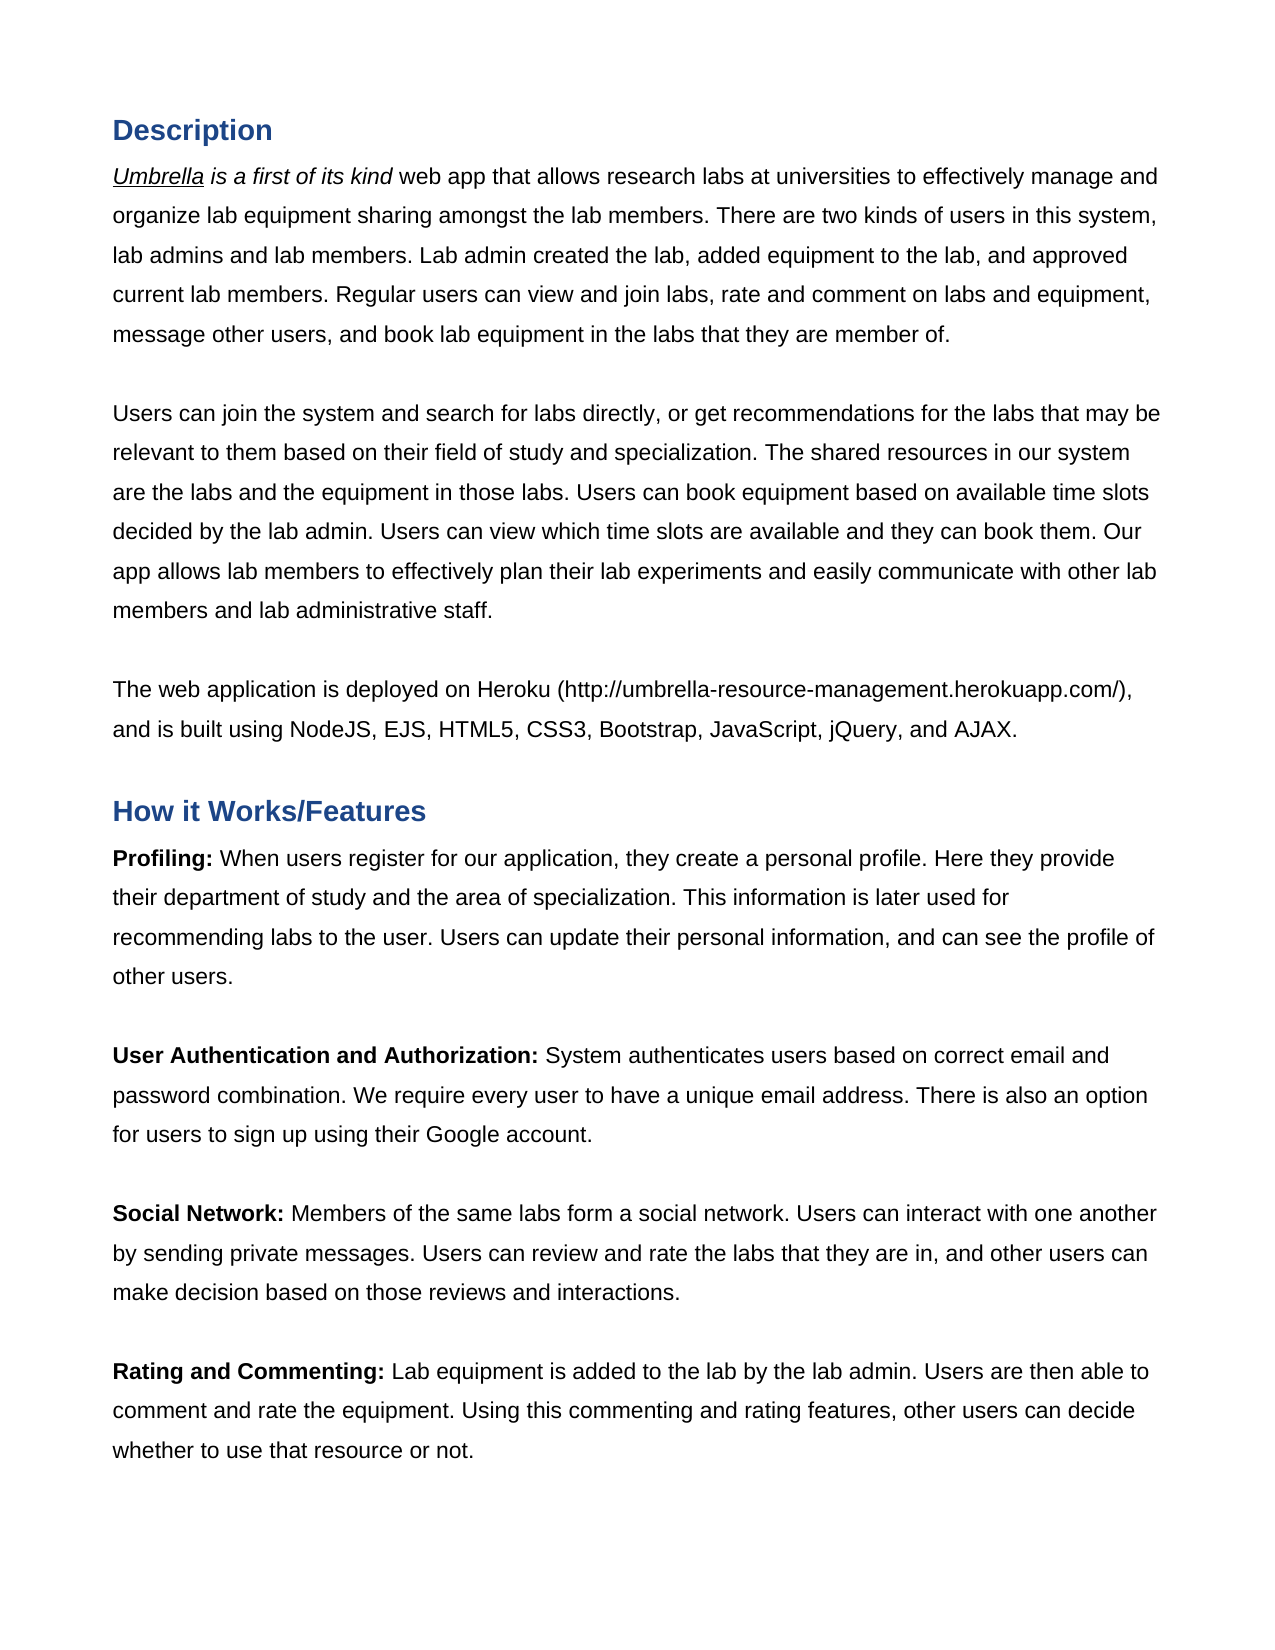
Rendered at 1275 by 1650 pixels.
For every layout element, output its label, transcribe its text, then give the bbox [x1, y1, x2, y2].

text Social Network: Members of the same labs form a social network. Users can interact with one another by sending private messages. Users can review and rate the labs that they are in, and other users can make decision based on those reviews and interactions. [112, 1200, 1162, 1305]
text Users can join the system and search for labs directly, or get recommendations for the labs that may be relevant to them based on their field of study and specialization. The shared resources in our system are the labs and the equipment in those labs. Users can book equipment based on available time slots decided by the lab admin. Users can view which time slots are available and they can book them. Our app allows lab members to effectively plan their lab experiments and easily communicate with other lab members and lab administrative staff. [112, 400, 1162, 623]
text Profiling: When users register for our application, they create a personal profile. Here they provide their department of study and the area of specialization. This information is later used for recommending labs to the user. Users can update their personal information, and can see the profile of other users. [112, 845, 1162, 989]
text Umbrella is a first of its kind web app that allows research labs at universities to effectively manage and organize lab equipment sharing amongst the lab members. There are two kinds of users in this system, lab admins and lab members. Lab admin created the lab, added equipment to the lab, and approved current lab members. Regular users can view and join labs, rate and comment on labs and equipment, message other users, and book lab equipment in the labs that they are member of. [112, 163, 1162, 347]
text How it Works/Features [112, 794, 1162, 828]
text The web application is deployed on Heroku (http://umbrella-resource-management.herokuapp.com/), and is built using NodeJS, EJS, HTML5, CSS3, Bootstrap, JavaScript, jQuery, and AJAX. [112, 676, 1162, 742]
text Description [112, 112, 1162, 146]
text User Authentication and Authorization: System authenticates users based on correct email and password combination. We require every user to have a unique email address. There is also an option for users to sign up using their Google account. [112, 1042, 1162, 1147]
text Rating and Commenting: Lab equipment is added to the lab by the lab admin. Users are then able to comment and rate the equipment. Using this commenting and rating features, other users can decide whether to use that resource or not. [112, 1358, 1162, 1463]
